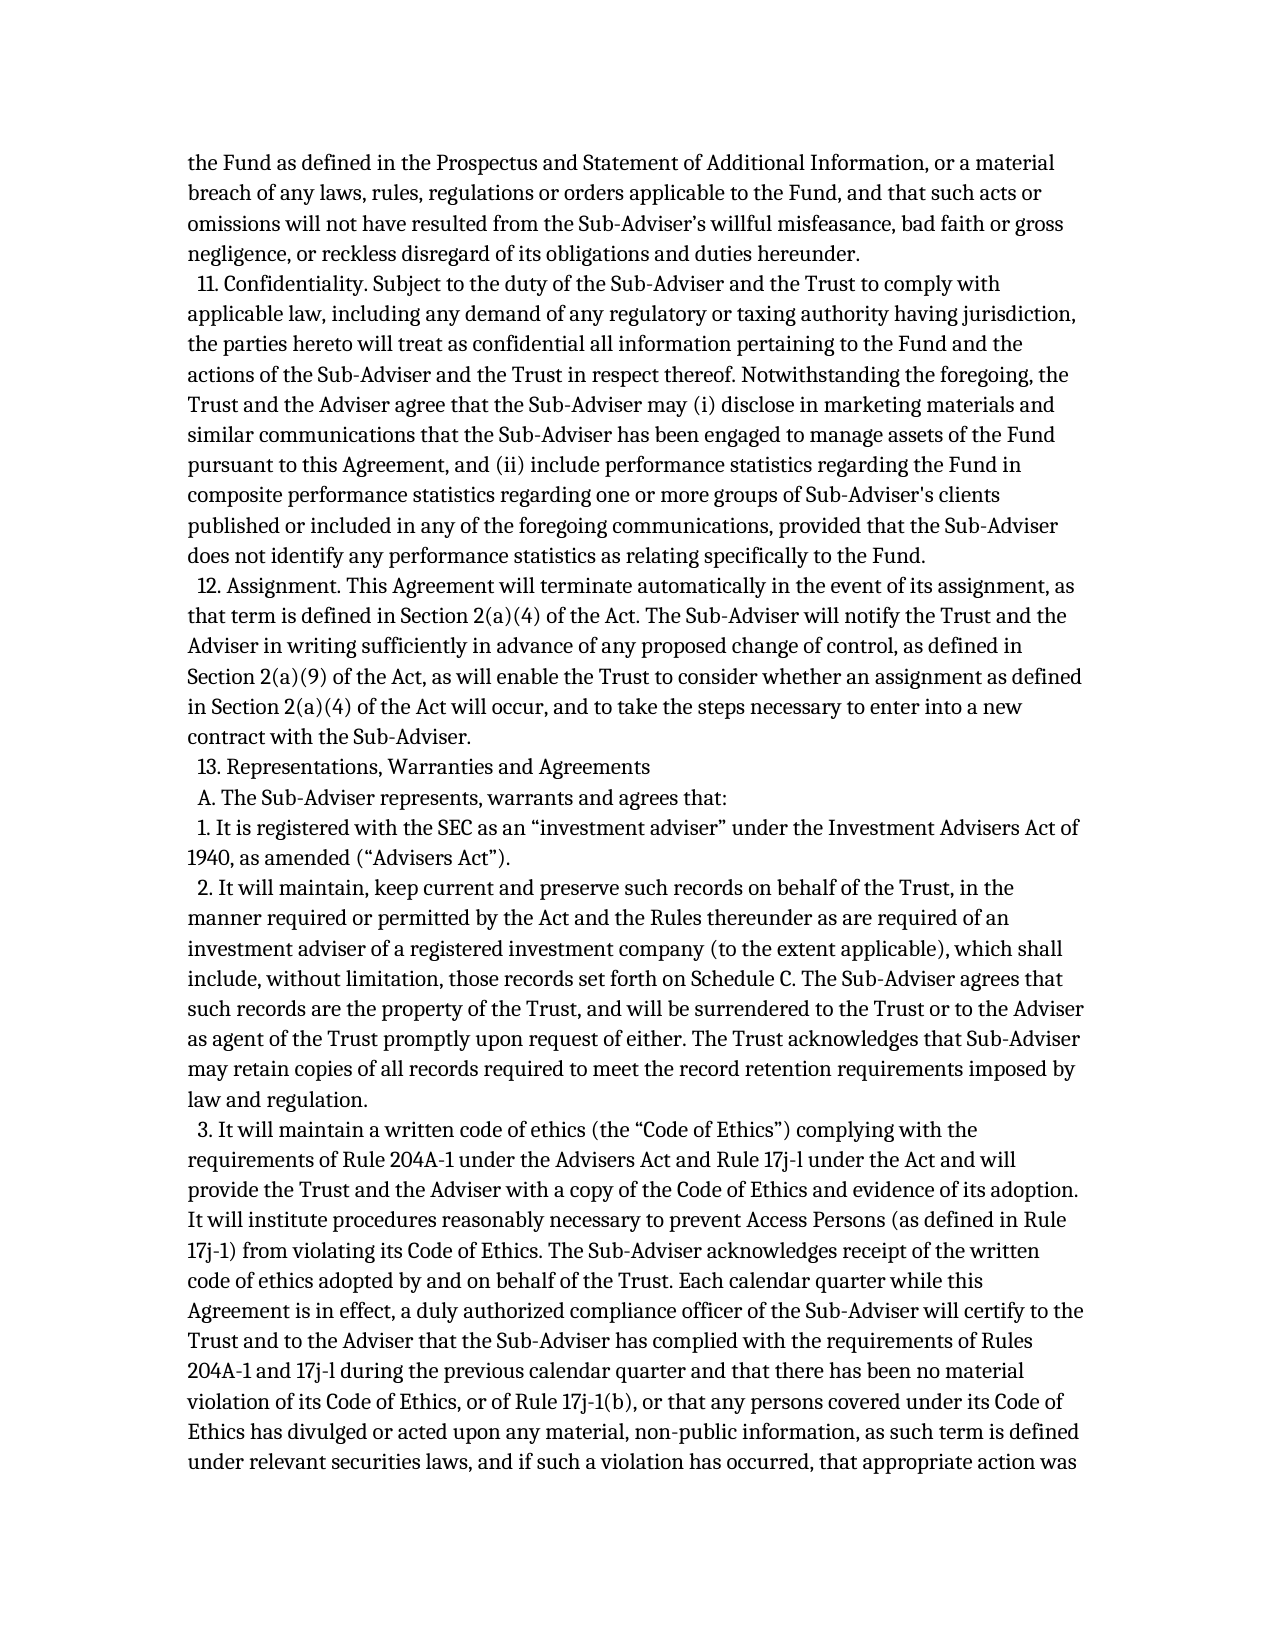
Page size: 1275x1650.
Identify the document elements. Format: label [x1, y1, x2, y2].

text [187, 150, 1087, 1475]
